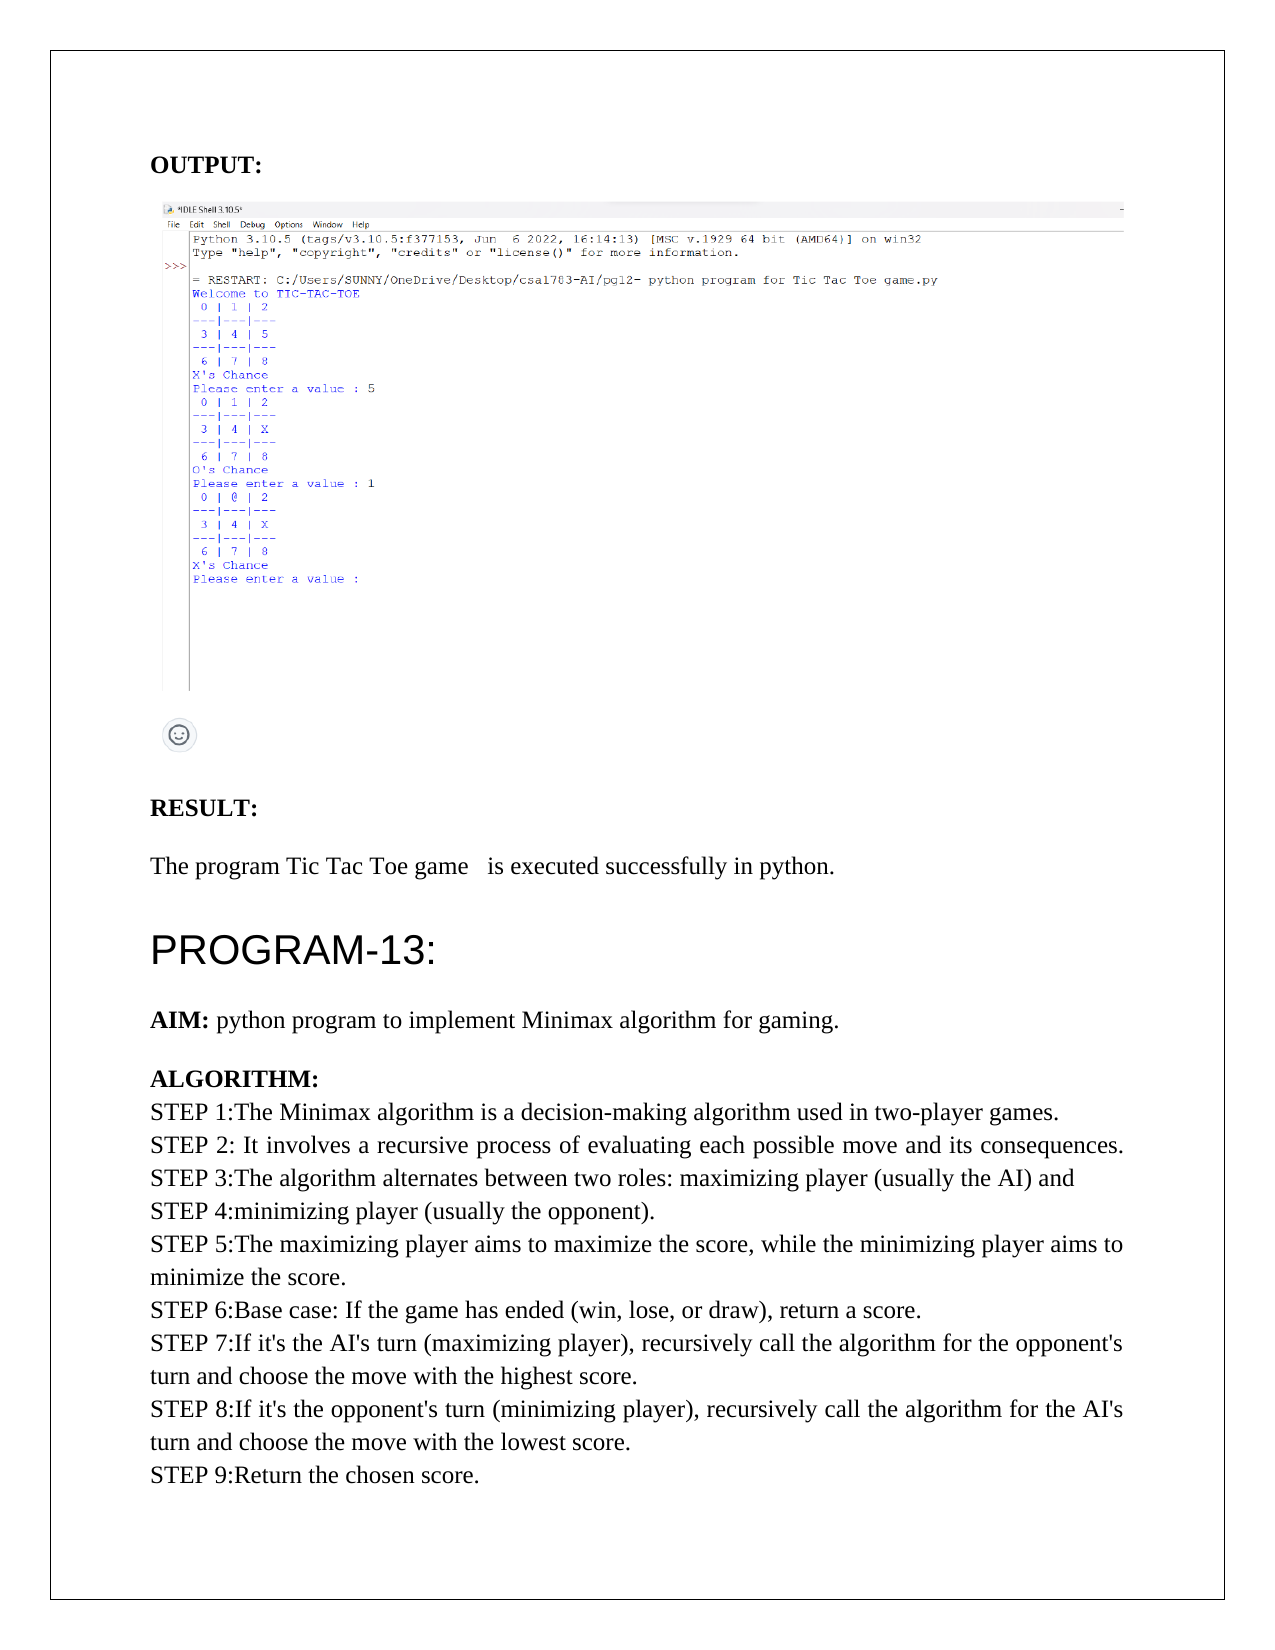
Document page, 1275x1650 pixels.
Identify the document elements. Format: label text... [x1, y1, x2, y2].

text STEP 2: It involves a recursive process of evaluating each possible move and its consequences. STEP 3:The algorithm alternates between two roles: maximizing player (usually the AI) and [150, 1130, 1125, 1191]
text STEP 8:If it's the opponent's turn (minimizing player), recursively call the algorithm for the AI's turn and choose the move with the lowest score. [150, 1394, 1125, 1456]
text STEP 9:Return the chosen score. [150, 1460, 1125, 1489]
text The program Tic Tac Toe game is executed successfully in python. [150, 851, 1125, 879]
text RESULT: [150, 793, 1125, 822]
subtitle PROGRAM-13: [150, 926, 1125, 973]
text OUTPUT: [150, 150, 1125, 182]
text STEP 6:Base case: If the game has ended (win, lose, or draw), return a score. [150, 1295, 1125, 1323]
text STEP 4:minimizing player (usually the opponent). [150, 1196, 1125, 1224]
picture [150, 182, 1125, 764]
text AIM: python program to implement Minimax algorithm for gaming. [150, 1006, 1125, 1034]
text STEP 1:The Minimax algorithm is a decision-making algorithm used in two-player games. [150, 1097, 1125, 1125]
text STEP 5:The maximizing player aims to maximize the score, while the minimizing player aims to minimize the score. [150, 1229, 1125, 1291]
text ALGORITHM: [150, 1064, 1125, 1092]
text STEP 7:If it's the AI's turn (maximizing player), recursively call the algorithm for the opponent's turn and choose the move with the highest score. [150, 1328, 1125, 1389]
